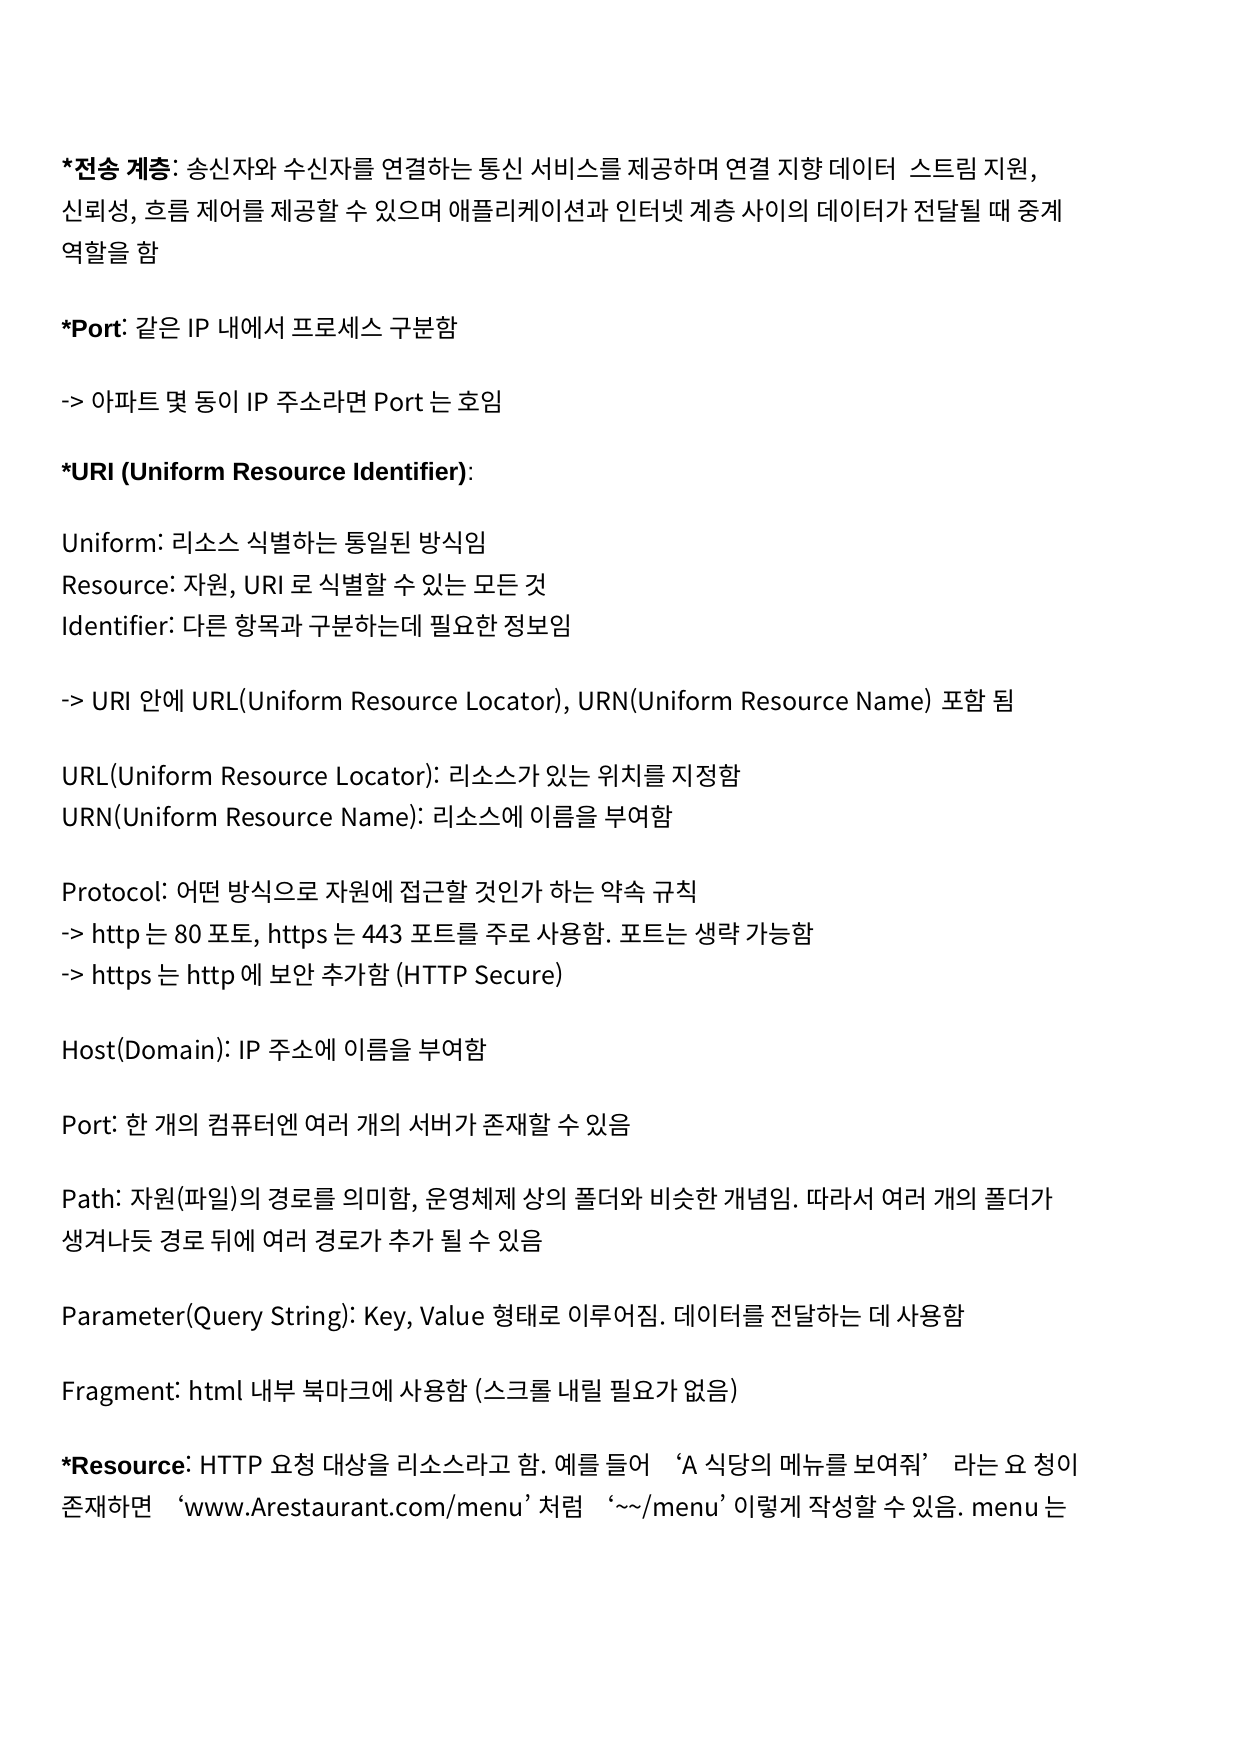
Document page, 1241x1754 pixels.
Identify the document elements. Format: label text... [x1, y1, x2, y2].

text Protocol: 어떤 방식으로 자원에 접근할 것인가 하는 약속 규칙 [61, 872, 1090, 909]
text Port: 한 개의 컴퓨터엔 여러 개의 서버가 존재할 수 있음 [61, 1105, 1090, 1141]
text Host(Domain): IP 주소에 이름을 부여함 [61, 1031, 1090, 1067]
text Identifier: 다른 항목과 구분하는데 필요한 정보임 [61, 607, 1090, 643]
text *Port: 같은 IP 내에서 프로세스 구분함 [61, 308, 1090, 344]
text *전송 계층: 송신자와 수신자를 연결하는 통신 서비스를 제공하며 연결 지향 데이터 스트림 지원, 신뢰성, 흐름 제어를 제공할 수 있으며 애플리케이션과 인터넷 계층 사이의 데이터가 전달될 때 중계 역할을 함 [61, 150, 1090, 269]
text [61, 1446, 1090, 1523]
text *URI (Uniform Resource Identifier): [61, 457, 1090, 486]
text Resource: 자원, URI로 식별할 수 있는 모든 것 [61, 565, 1090, 601]
text Uniform: 리소스 식별하는 통일된 방식임 [61, 523, 1090, 560]
text -> https는 http에 보안 추가함 (HTTP Secure) [61, 956, 1090, 992]
text -> URI 안에 URL(Uniform Resource Locator), URN(Uniform Resource Name) 포함 됨 [61, 681, 1090, 718]
text Parameter(Query String): Key, Value 형태로 이루어짐. 데이터를 전달하는 데 사용함 [61, 1296, 1090, 1332]
text -> 아파트 몇 동이 IP 주소라면 Port는 호임 [61, 383, 1090, 419]
text URL(Uniform Resource Locator): 리소스가 있는 위치를 지정함 [61, 756, 1090, 792]
text Path: 자원(파일)의 경로를 의미함, 운영체제 상의 폴더와 비슷한 개념임. 따라서 여러 개의 폴더가 생겨나듯 경로 뒤에 여러 경로가 추가 될 수 있음 [61, 1180, 1090, 1258]
text -> http는 80포토, https는 443 포트를 주로 사용함. 포트는 생략 가능함 [61, 914, 1090, 950]
text Fragment: html 내부 북마크에 사용함 (스크롤 내릴 필요가 없음) [61, 1371, 1090, 1407]
text URN(Uniform Resource Name): 리소스에 이름을 부여함 [61, 798, 1090, 834]
